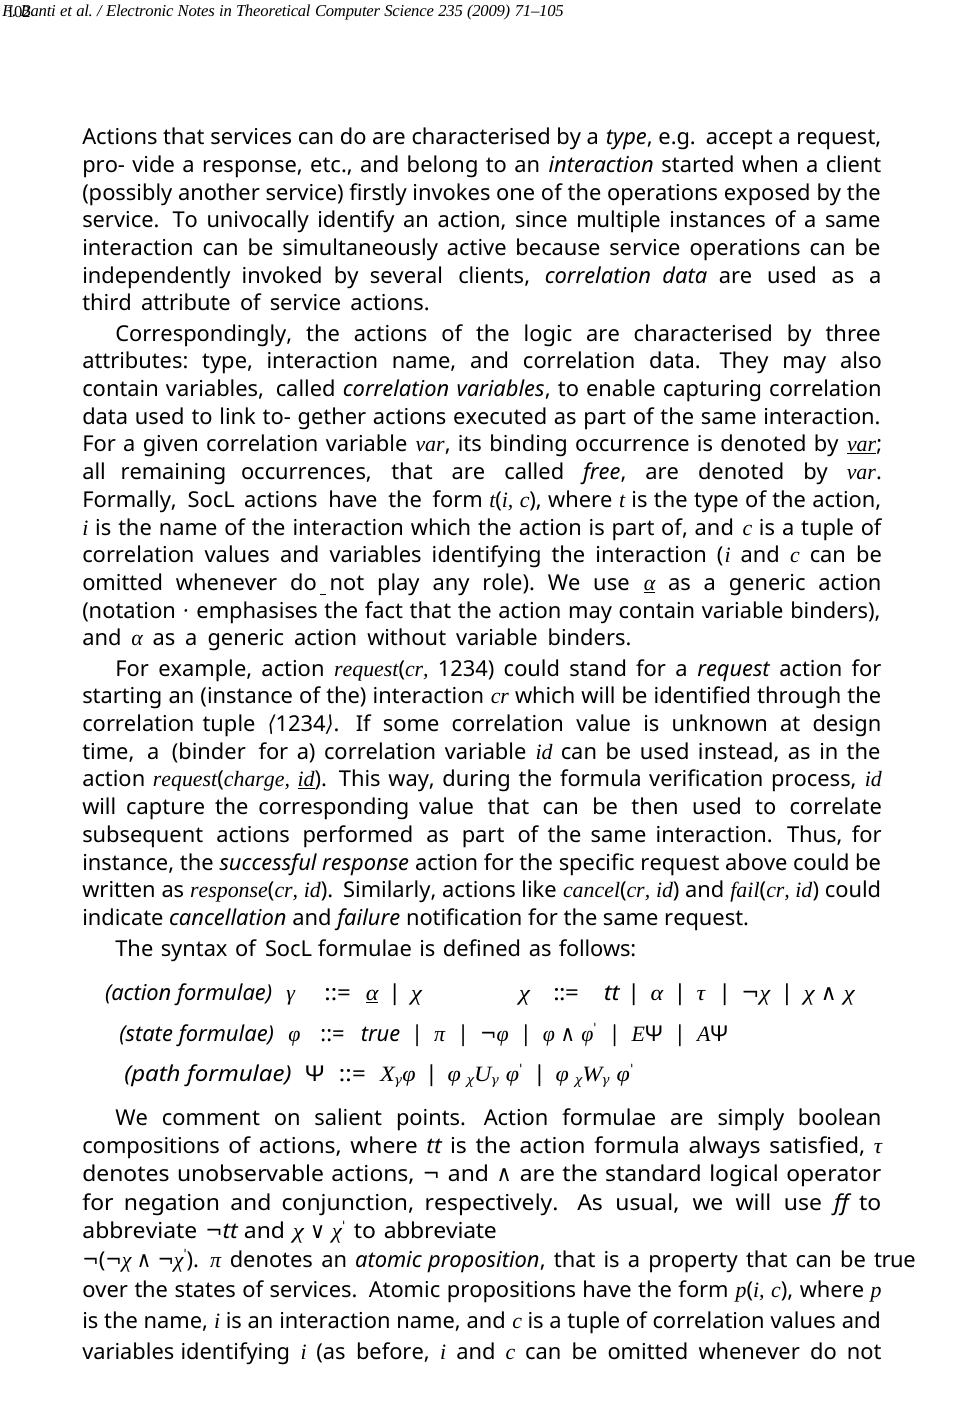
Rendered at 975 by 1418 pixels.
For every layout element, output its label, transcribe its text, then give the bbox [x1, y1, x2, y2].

text (path formulae) Ψ ::= Xγφ | φ χUγ φ' | φ χWγ φ' [124, 1058, 917, 1088]
text Actions that services can do are characterised by a type, e.g. accept a request, pro- vide a response, etc., and belong to an interaction started when a client (possibly another service) firstly invokes one of the operations exposed by the service. To univocally identify an action, since multiple instances of a same interaction can be simultaneously active because service operations can be independently invoked by several clients, correlation data are used as a third attribute of service actions. [82, 122, 881, 316]
text (state formulae) φ ::= true | π | ¬φ | φ ∧ φ' | EΨ | AΨ [119, 1018, 917, 1047]
text (action formulae) γ ::= α | χ χ ::= tt | α | τ | ¬χ | χ ∧ χ [105, 977, 917, 1007]
text ¬(¬χ ∧ ¬χ'). π denotes an atomic proposition, that is a property that can be true [82, 1245, 917, 1273]
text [82, 1274, 881, 1366]
text For example, action request(cr, 1234) could stand for a request action for starting an (instance of the) interaction cr which will be identified through the correlation tuple ⟨1234⟩. If some correlation value is unknown at design time, a (binder for a) correlation variable id can be used instead, as in the action request(charge, id). This way, during the formula verification process, id will capture the corresponding value that can be then used to correlate subsequent actions performed as part of the same interaction. Thus, for instance, the successful response action for the specific request above could be written as response(cr, id). Similarly, actions like cancel(cr, id) and fail(cr, id) could indicate cancellation and failure notification for the same request. [82, 654, 881, 931]
text The syntax of SocL formulae is defined as follows: [115, 931, 917, 963]
text Correspondingly, the actions of the logic are characterised by three attributes: type, interaction name, and correlation data. They may also contain variables, called correlation variables, to enable capturing correlation data used to link to- gether actions executed as part of the same interaction. For a given correlation variable var, its binding occurrence is denoted by var; all remaining occurrences, that are called free, are denoted by var. Formally, SocL actions have the form t(i, c), where t is the type of the action, i is the name of the interaction which the action is part of, and c is a tuple of correlation values and variables identifying the interaction (i and c can be omitted whenever do not play any role). We use α as a generic action (notation · emphasises the fact that the action may contain variable binders), and α as a generic action without variable binders. [82, 319, 882, 651]
text We comment on salient points. Action formulae are simply boolean compositions of actions, where tt is the action formula always satisfied, τ denotes unobservable actions, ¬ and ∧ are the standard logical operator for negation and conjunction, respectively. As usual, we will use ff to abbreviate ¬tt and χ ∨ χ' to abbreviate [82, 1103, 882, 1245]
